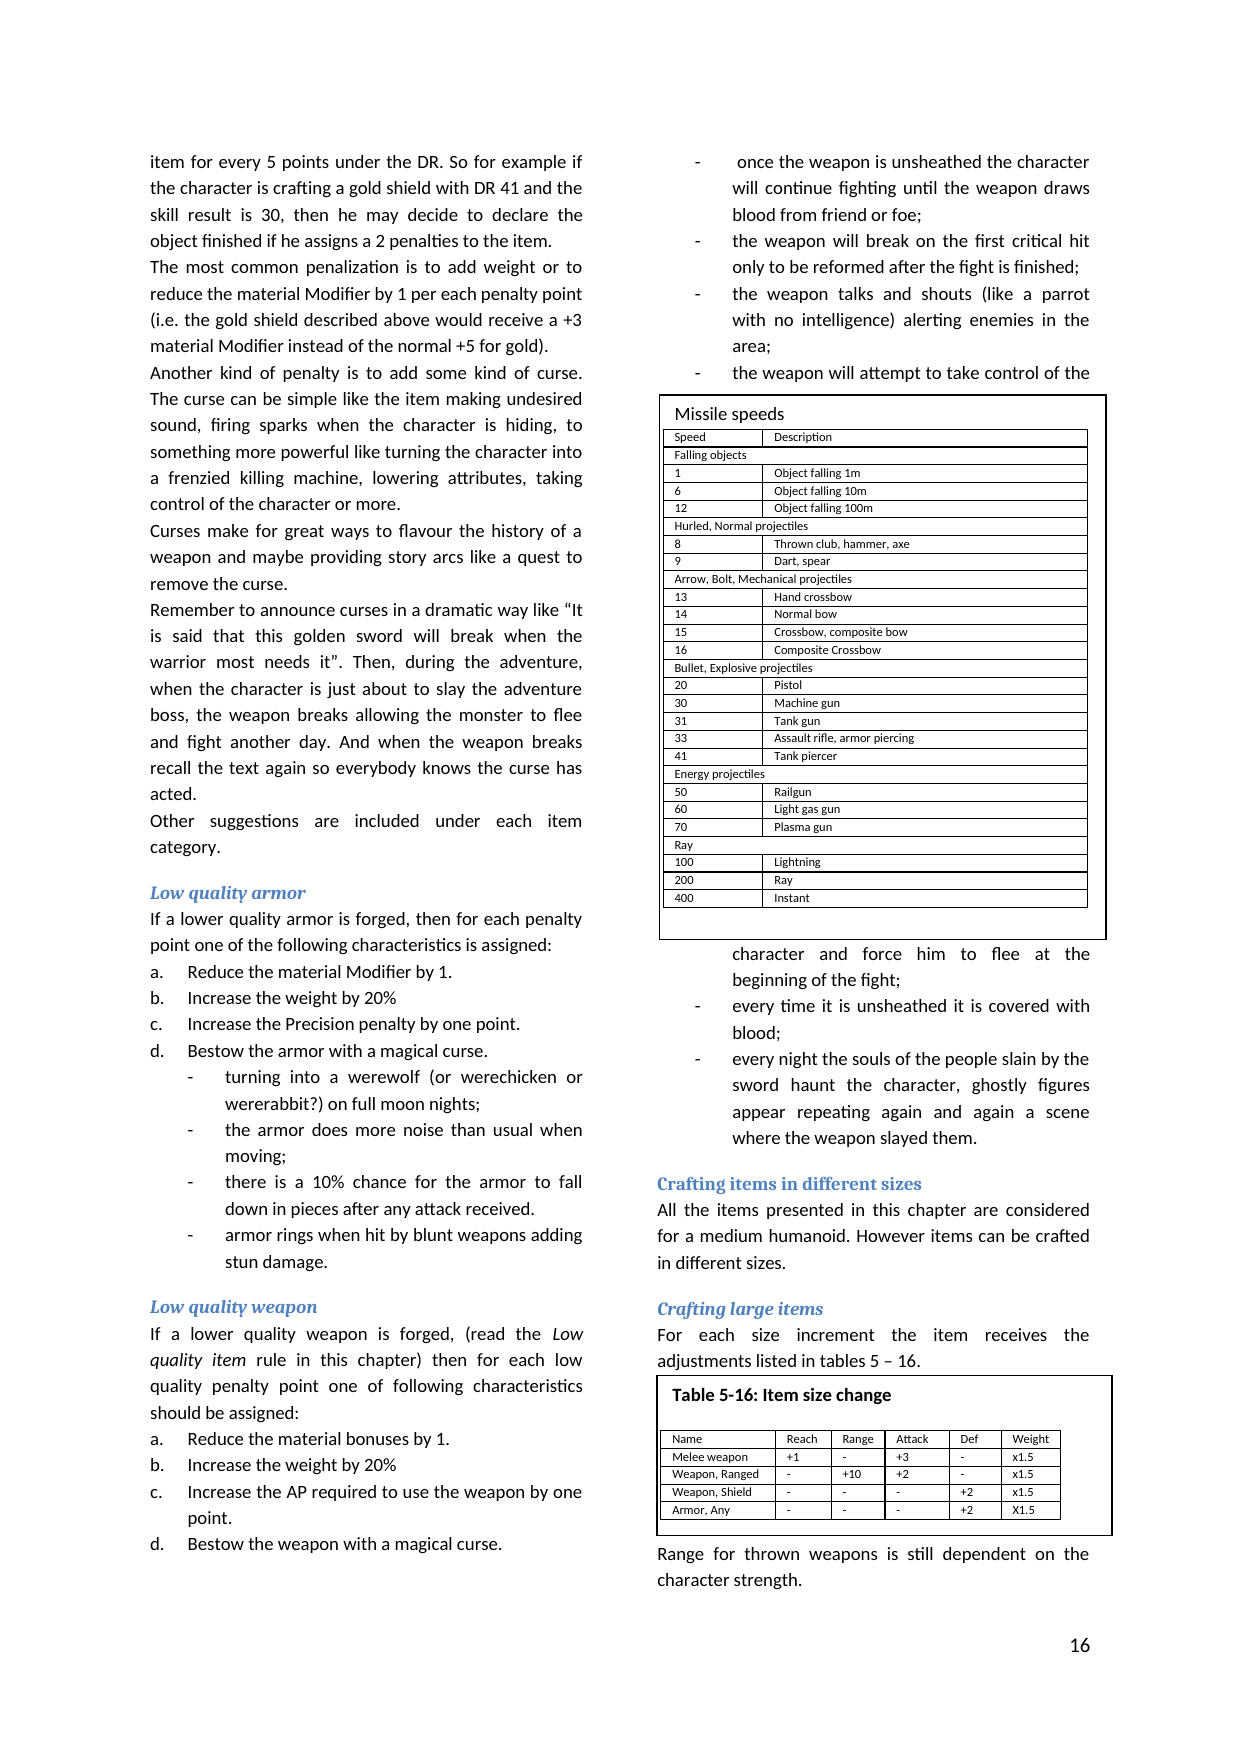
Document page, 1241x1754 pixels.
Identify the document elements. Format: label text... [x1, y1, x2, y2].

list Bestow the armor with a magical curse. [150, 1039, 583, 1062]
text All the items presented in this chapter are considered for a medium humanoid. However items can be crafted in different sizes. [657, 1198, 1090, 1274]
list Increase the weight by 20% [150, 1453, 583, 1476]
text Other suggestions are included under each item category. [150, 809, 583, 858]
subtitle Crafting items in different sizes [657, 1173, 1090, 1195]
list once the weapon is unsheathed the character will continue fighting until the weapon draws blood from friend or foe; [694, 150, 1090, 226]
list Increase the AP required to use the weapon by one point. [150, 1480, 583, 1529]
text For each size increment the item receives the adjustments listed in tables 5 – 16. [657, 1323, 1090, 1372]
text The most common penalization is to add weight or to reduce the material Modifier by 1 per each penalty point (i.e. the gold shield described above would receive a +3 material Modifier instead of the normal +5 for gold). [150, 255, 583, 357]
list there is a 10% chance for the armor to fall down in pieces after any attack received. [187, 1171, 583, 1220]
text Range for thrown weapons is still dependent on the character strength. [657, 1542, 1090, 1591]
subtitle Low quality armor [150, 882, 583, 904]
list Increase the weight by 20% [150, 986, 583, 1009]
subtitle Crafting large items [657, 1298, 1090, 1320]
list armor rings when hit by blunt weapons adding stun damage. [187, 1223, 583, 1273]
list the weapon will attempt to take control of the character and force him to flee at the beginning of the fight; [694, 361, 1090, 394]
list every time it is unsheathed it is covered with blood; [694, 994, 1090, 1044]
text Remember to announce curses in a dramatic way like “It is said that this golden sword will break when the warrior most needs it”. Then, during the adventure, when the character is just about to slay the adventure boss, the weapon breaks allowing the monster to flee and fight another day. And when the weapon breaks recall the text again so everybody knows the curse has acted. [150, 598, 583, 805]
list Increase the Precision penalty by one point. [150, 1013, 583, 1036]
text Another kind of penalty is to add some kind of curse. The curse can be simple like the item making undesired sound, firing sparks when the character is hiding, to something more powerful like turning the character into a frenzied killing machine, lowering attributes, taking control of the character or more. [150, 361, 583, 516]
text If a lower quality armor is forged, then for each penalty point one of the following characteristics is assigned: [150, 907, 583, 956]
list Reduce the material Modifier by 1. [150, 960, 583, 983]
list the weapon will break on the first critical hit only to be reformed after the fight is finished; [694, 229, 1090, 278]
list Bestow the weapon with a magical curse. [150, 1533, 583, 1556]
list the weapon talks and shouts (like a parrot with no intelligence) alerting enemies in the area; [694, 282, 1090, 357]
list the armor does more noise than usual when moving; [187, 1118, 583, 1167]
list turning into a werewolf (or werechicken or wererabbit?) on full moon nights; [187, 1065, 583, 1114]
list every night the souls of the people slain by the sword haunt the character, ghostly figures appear repeating again and again a scene where the weapon slayed them. [694, 1047, 1090, 1149]
text Curses make for great ways to flavour the history of a weapon and maybe providing story arcs like a quest to remove the curse. [150, 519, 583, 594]
subtitle Low quality weapon [150, 1297, 583, 1318]
list Reduce the material bonuses by 1. [150, 1427, 583, 1450]
list the weapon will attempt to take control of the character and force him to flee at the beginning of the fight; [694, 940, 1090, 991]
text If a lower quality weapon is forged, (read the Low quality item rule in this chapter) then for each low quality penalty point one of following characteristics should be assigned: [150, 1322, 583, 1424]
